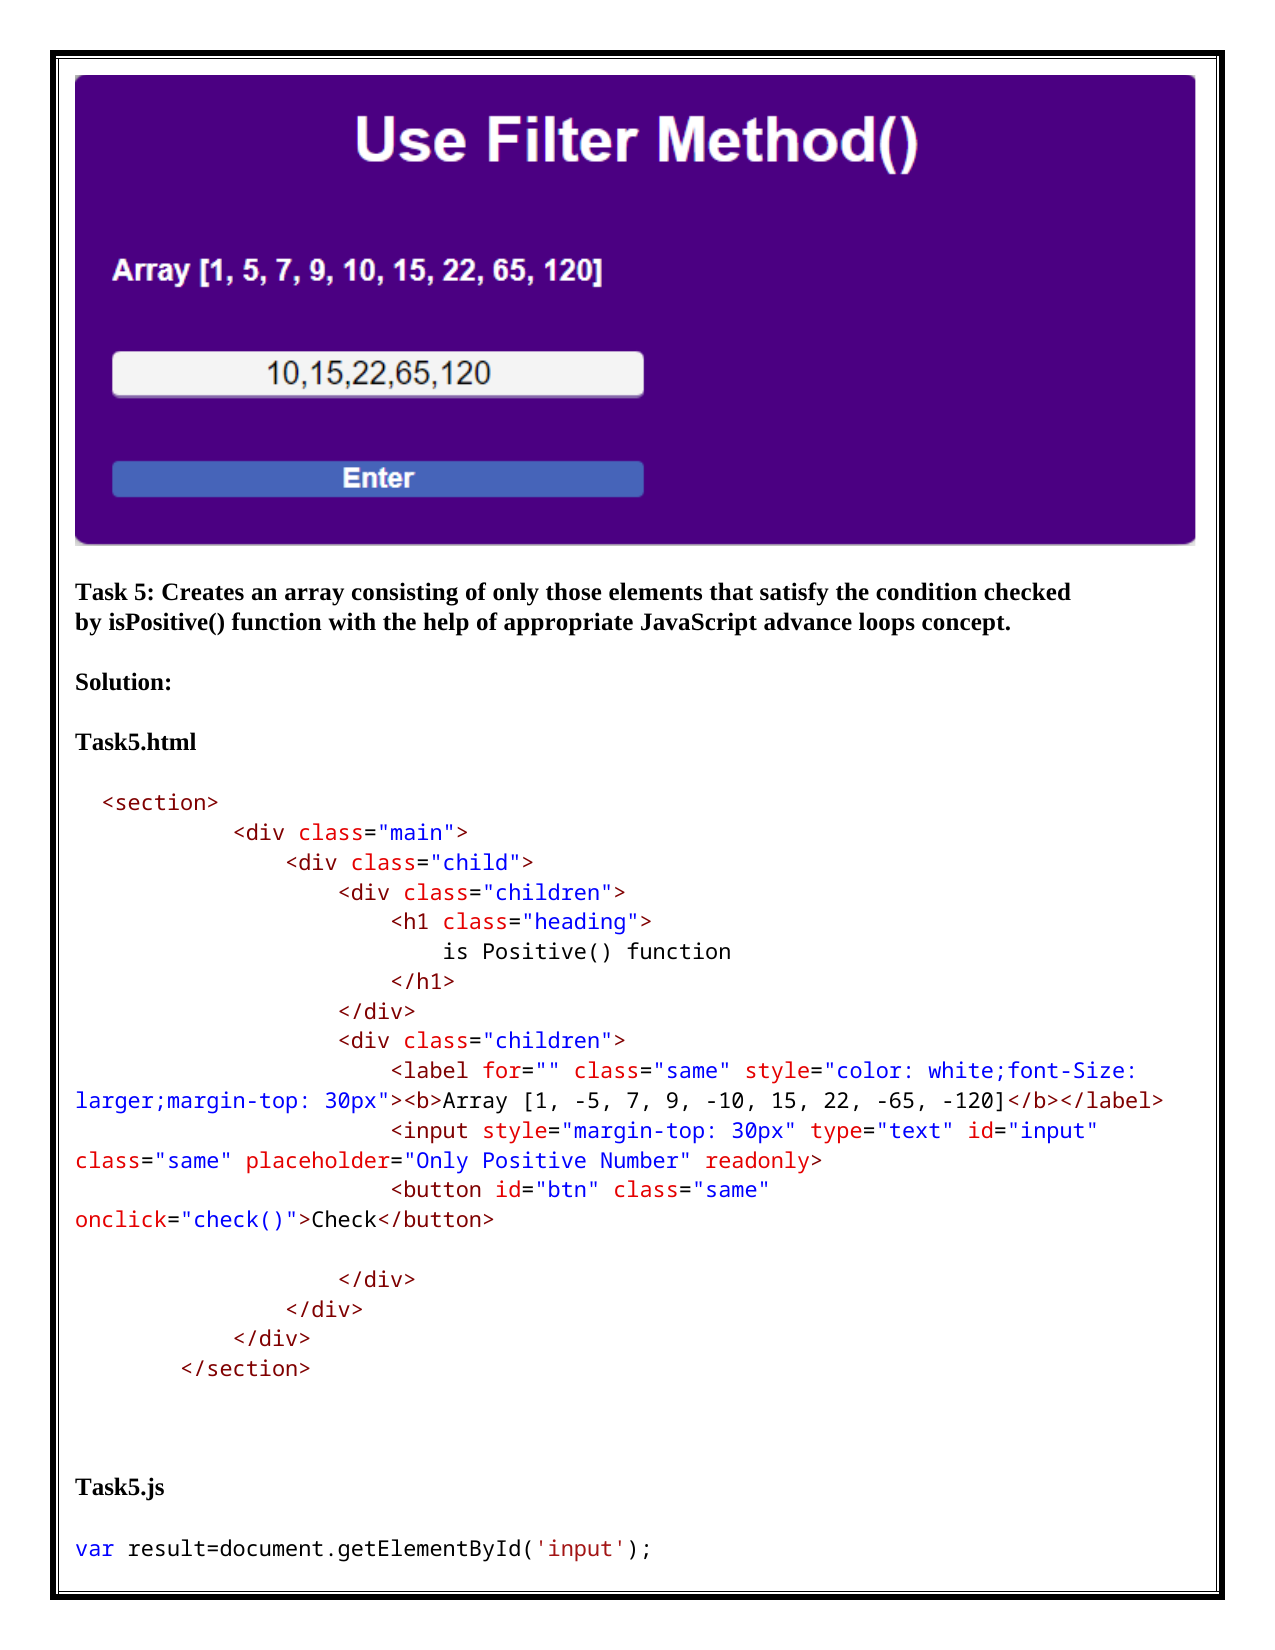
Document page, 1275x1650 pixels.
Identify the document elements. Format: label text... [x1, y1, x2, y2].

text </div> [75, 1264, 1200, 1294]
text <div class="child"> [75, 847, 1200, 877]
text Task 5: Creates an array consisting of only those elements that satisfy the condition checked by isPositive() function with the help of appropriate JavaScript advance loops concept. [75, 577, 1200, 636]
text <label for="" class="same" style="color: white;font-Size: larger;margin-top: 30px"><b>Array [1, -5, 7, 9, -10, 15, 22, -65, -120]</b></label> [75, 1055, 1200, 1115]
text <input style="margin-top: 30px" type="text" id="input" class="same" placeholder="Only Positive Number" readonly> [75, 1115, 1200, 1174]
text </div> [75, 1294, 1200, 1323]
text Task5.html [75, 727, 1200, 756]
text <div class="children"> [75, 877, 1200, 906]
text <div class="main"> [75, 817, 1200, 847]
text <section> [75, 787, 1200, 817]
text <button id="btn" class="same" onclick="check()">Check</button> [75, 1174, 1200, 1234]
picture [75, 75, 1196, 546]
text <div class="children"> [75, 1026, 1200, 1055]
text </div> [75, 1323, 1200, 1353]
text </div> [75, 996, 1200, 1026]
text is Positive() function [75, 936, 1200, 966]
text Task5.js [75, 1472, 1200, 1501]
text var result=document.getElementById('input'); [75, 1533, 1200, 1562]
text </section> [75, 1353, 1200, 1383]
text </h1> [75, 966, 1200, 996]
text <h1 class="heading"> [75, 906, 1200, 936]
text Solution: [75, 667, 1200, 696]
